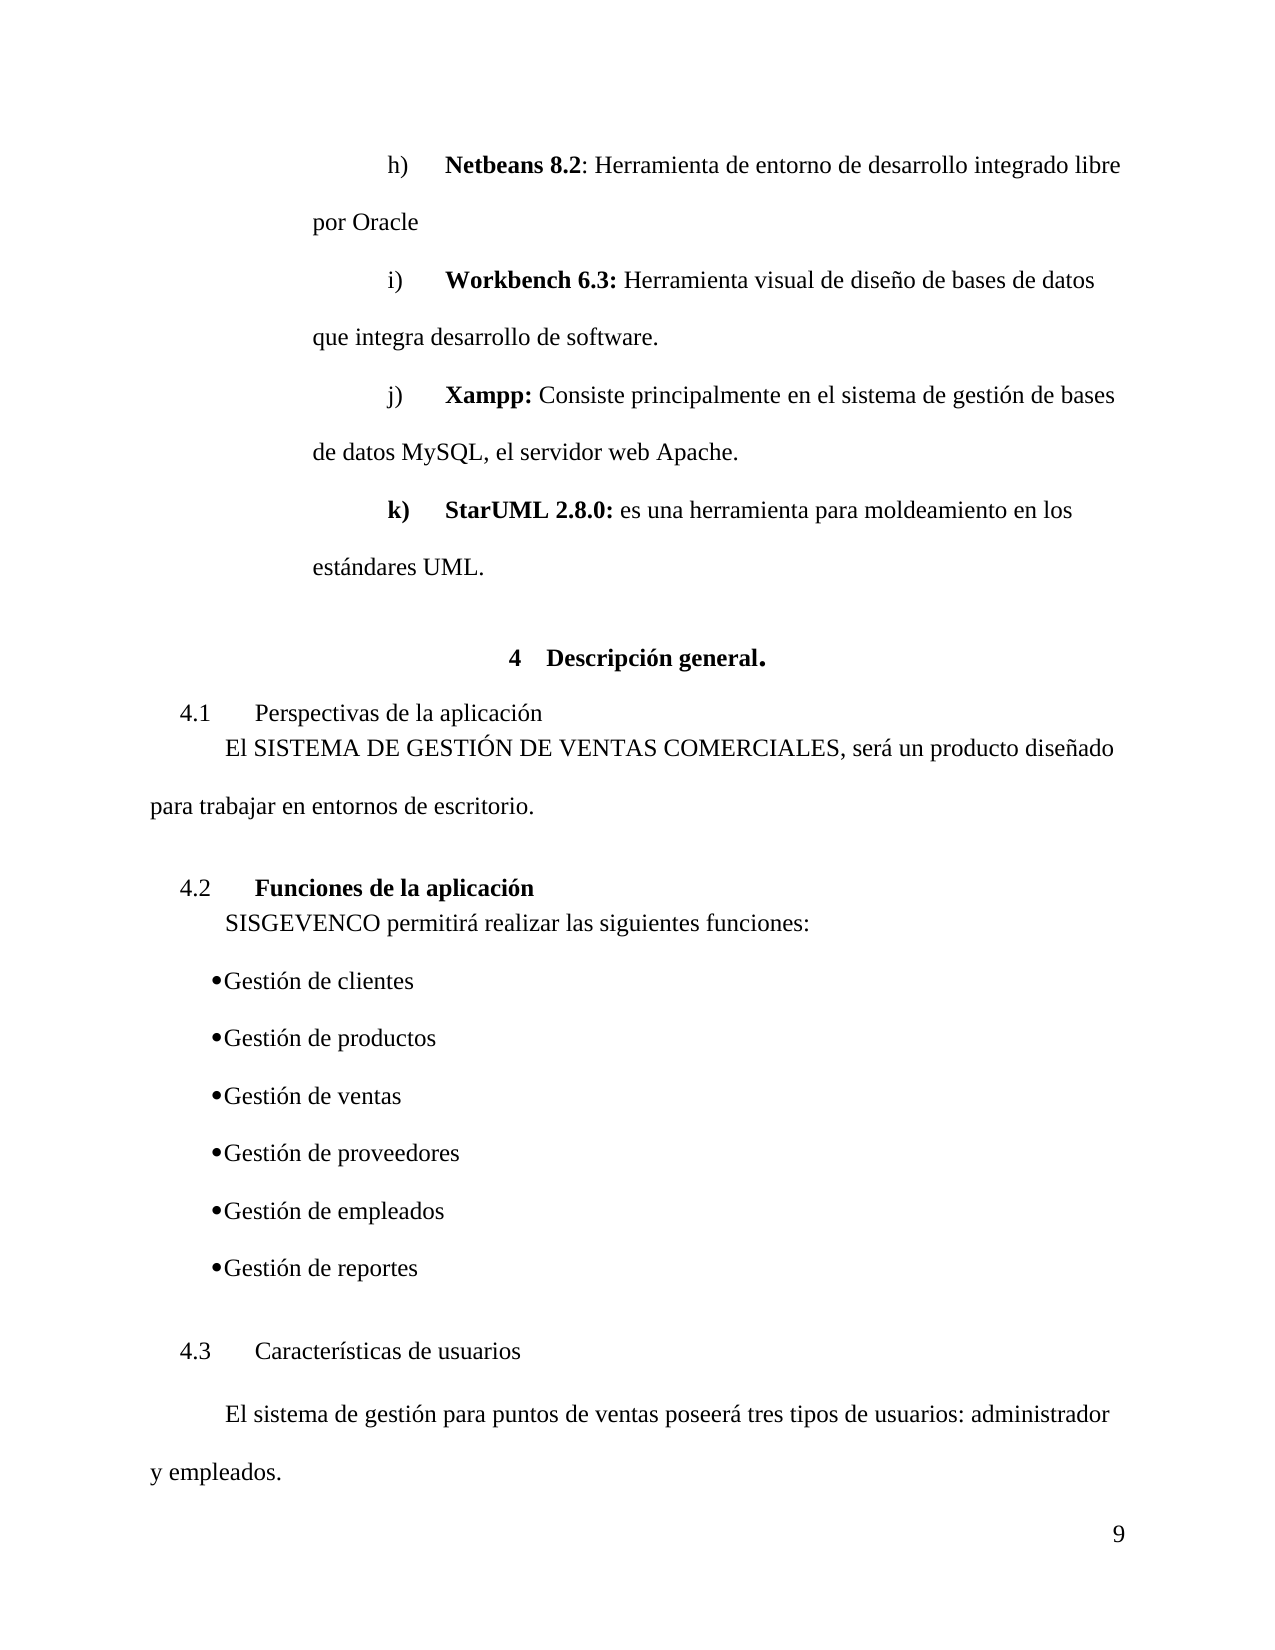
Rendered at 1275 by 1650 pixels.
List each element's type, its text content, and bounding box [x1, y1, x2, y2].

list Workbench 6.3: Herramienta visual de diseño de bases de datos que integra desarrollo de software. [312, 265, 1125, 351]
text El sistema de gestión para puntos de ventas poseerá tres tipos de usuarios: administrador y empleados. [150, 1399, 1125, 1486]
subtitle Características de usuarios [179, 1336, 1125, 1364]
list Gestión de ventas [212, 1081, 1125, 1109]
list Gestión de proveedores [212, 1138, 1125, 1167]
text SISGEVENCO permitirá realizar las siguientes funciones: [150, 908, 1125, 937]
list Gestión de empleados [212, 1196, 1125, 1224]
list Xampp: Consiste principalmente en el sistema de gestión de bases de datos MySQL, el servidor web Apache. [312, 380, 1125, 466]
text El SISTEMA DE GESTIÓN DE VENTAS COMERCIALES, será un producto diseñado para trabajar en entornos de escritorio. [150, 733, 1125, 819]
list Gestión de clientes [212, 966, 1125, 994]
subtitle Perspectivas de la aplicación [179, 698, 1125, 727]
list StarUML 2.8.0: es una herramienta para moldeamiento en los estándares UML. [312, 495, 1125, 581]
list Netbeans 8.2: Herramienta de entorno de desarrollo integrado libre por Oracle [312, 150, 1125, 236]
subtitle Funciones de la aplicación [179, 873, 1125, 902]
subtitle Descripción general. [150, 635, 1125, 673]
list Gestión de productos [212, 1023, 1125, 1052]
list Gestión de reportes [212, 1253, 1125, 1282]
